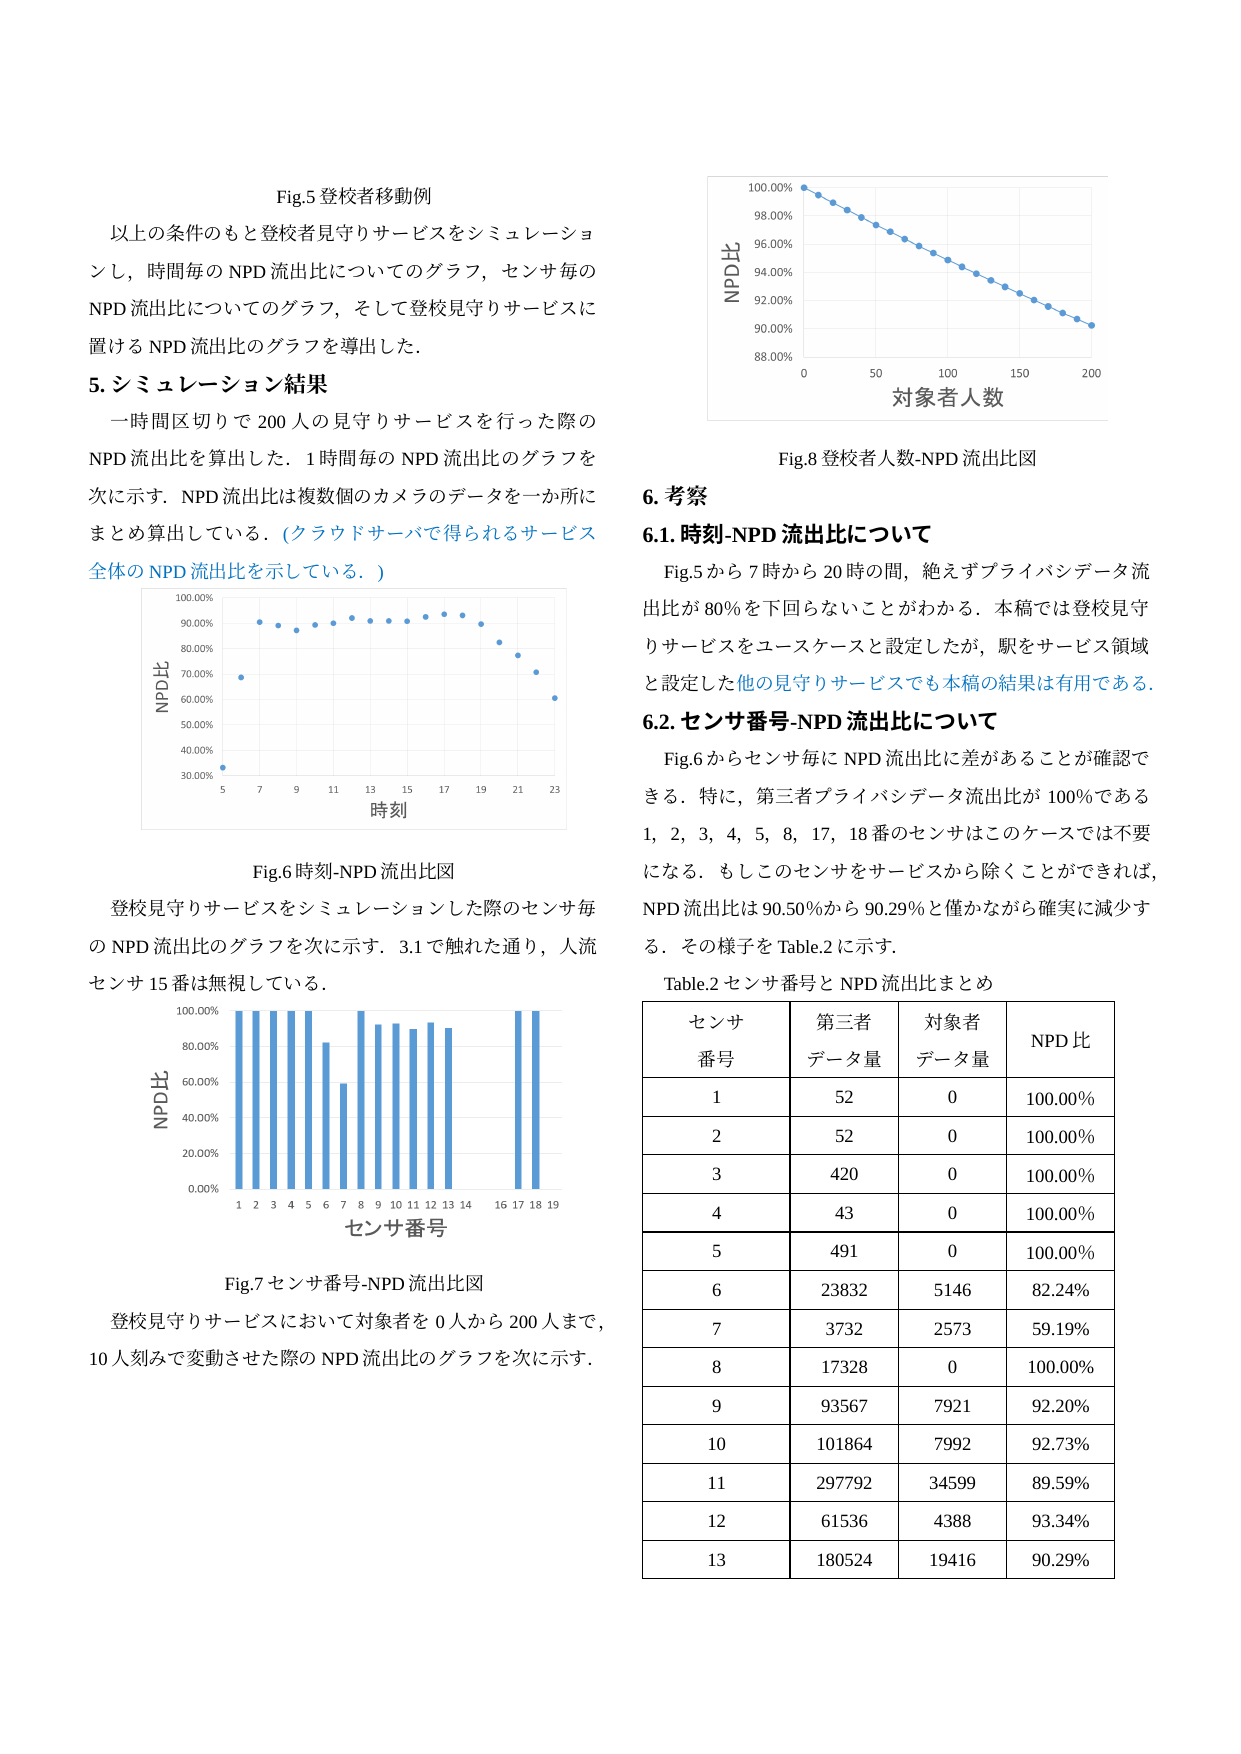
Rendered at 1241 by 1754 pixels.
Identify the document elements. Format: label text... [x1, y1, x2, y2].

table_cell 93567 [791, 1387, 898, 1424]
text 時刻-NPD流出比について [642, 514, 1152, 551]
table_header NPD比 [1007, 1002, 1114, 1077]
text 以上の条件のもと登校者見守りサービスをシミュレーションし，時間毎のNPD流出比についてのグラフ，センサ毎のNPD流出比についてのグラフ，そして登校見守りサービスに置けるNPD流出比のグラフを導出した． [89, 214, 598, 364]
table_cell 100.00% [1007, 1348, 1114, 1386]
table_cell 11 [643, 1464, 789, 1501]
table_cell 7 [643, 1310, 789, 1347]
table_cell 10 [643, 1425, 789, 1463]
table_cell 0 [899, 1194, 1006, 1231]
text Table.2 センサ番号とNPD流出比まとめ [642, 964, 1152, 1001]
text 考察 [642, 476, 1152, 514]
table_cell 491 [791, 1233, 898, 1270]
table_cell 7921 [899, 1387, 1006, 1424]
table_cell 93.34% [1007, 1502, 1114, 1540]
table_cell 0 [899, 1117, 1006, 1154]
table_cell 3732 [791, 1310, 898, 1347]
table_cell 420 [791, 1155, 898, 1193]
table_cell 92.20% [1007, 1387, 1114, 1424]
table_cell 19416 [899, 1541, 1006, 1578]
table_cell 4388 [899, 1502, 1006, 1540]
picture [707, 176, 1108, 421]
table_cell 52 [791, 1117, 898, 1154]
table_cell 5146 [899, 1271, 1006, 1308]
text Fig.8登校者人数-NPD流出比図 [642, 439, 1152, 476]
text シミュレーション結果 [89, 364, 598, 401]
table_header 対象者 データ量 [899, 1002, 1006, 1077]
table_cell 34599 [899, 1464, 1006, 1501]
table_cell 101864 [791, 1425, 898, 1463]
table_cell 100.00％ [1007, 1233, 1114, 1270]
table_cell 5 [643, 1233, 789, 1270]
table_cell 297792 [791, 1464, 898, 1501]
table_cell 43 [791, 1194, 898, 1231]
table_cell 17328 [791, 1348, 898, 1386]
table_cell 23832 [791, 1271, 898, 1308]
text Fig.5登校者移動例 [89, 176, 598, 214]
table_cell 0 [899, 1348, 1006, 1386]
table_cell 4 [643, 1194, 789, 1231]
table_cell 100.00％ [1007, 1117, 1114, 1154]
table_cell 89.59% [1007, 1464, 1114, 1501]
table_cell 2573 [899, 1310, 1006, 1347]
table_cell 61536 [791, 1502, 898, 1540]
text Fig.5から7時から20時の間，絶えずプライバシデータ流出比が80％を下回らないことがわかる．本稿では登校見守りサービスをユースケースと設定したが，駅をサービス領域と設定した他の見守りサービスでも本稿の結果は有用である． [642, 551, 1152, 701]
table_cell 90.29% [1007, 1541, 1114, 1578]
table_cell 82.24% [1007, 1271, 1114, 1308]
text Fig.7センサ番号-NPD流出比図 [89, 1264, 598, 1301]
table_cell 100.00％ [1007, 1194, 1114, 1231]
table_cell 0 [899, 1233, 1006, 1270]
table_cell 8 [643, 1348, 789, 1386]
table_header 第三者 データ量 [791, 1002, 898, 1077]
table_cell 2 [643, 1117, 789, 1154]
text 一時間区切りで200人の見守りサービスを行った際のNPD流出比を算出した．1時間毎のNPD流出比のグラフを次に示す．NPD流出比は複数個のカメラのデータを一か所にまとめ算出している．(クラウドサーバで得られるサービス全体のNPD流出比を示している．) [89, 401, 598, 589]
table_cell 3 [643, 1155, 789, 1193]
table_header センサ 番号 [643, 1002, 789, 1077]
table_cell 100.00％ [1007, 1078, 1114, 1116]
text 登校見守りサービスにおいて対象者を0人から200人まで，10人刻みで変動させた際のNPD流出比のグラフを次に示す． [89, 1301, 598, 1376]
text センサ番号-NPD流出比について [642, 701, 1152, 739]
table_cell 0 [899, 1078, 1006, 1116]
text Fig.6からセンサ毎にNPD流出比に差があることが確認できる．特に，第三者プライバシデータ流出比が100％である1，2，3，4，5，8，17，18番のセンサはこのケースでは不要になる．もしこのセンサをサービスから除くことができれば，NPD流出比は90.50％から90.29％と僅かながら確実に減少する．その様子をTable.2に示す． [642, 739, 1152, 964]
table_cell 52 [791, 1078, 898, 1116]
picture [142, 1001, 566, 1248]
table_cell 59.19% [1007, 1310, 1114, 1347]
table_cell 13 [643, 1541, 789, 1578]
table_cell 92.73% [1007, 1425, 1114, 1463]
table_cell 0 [899, 1155, 1006, 1193]
text 登校見守りサービスをシミュレーションした際のセンサ毎のNPD流出比のグラフを次に示す．3.1で触れた通り，人流センサ15番は無視している． [89, 889, 598, 1001]
table_cell 12 [643, 1502, 789, 1540]
text Fig.6時刻-NPD流出比図 [89, 851, 598, 889]
table_cell 7992 [899, 1425, 1006, 1463]
table_cell 6 [643, 1271, 789, 1308]
table_cell 9 [643, 1387, 789, 1424]
table_cell 1 [643, 1078, 789, 1116]
table_cell 100.00％ [1007, 1155, 1114, 1193]
picture [141, 588, 567, 830]
table_cell 180524 [791, 1541, 898, 1578]
